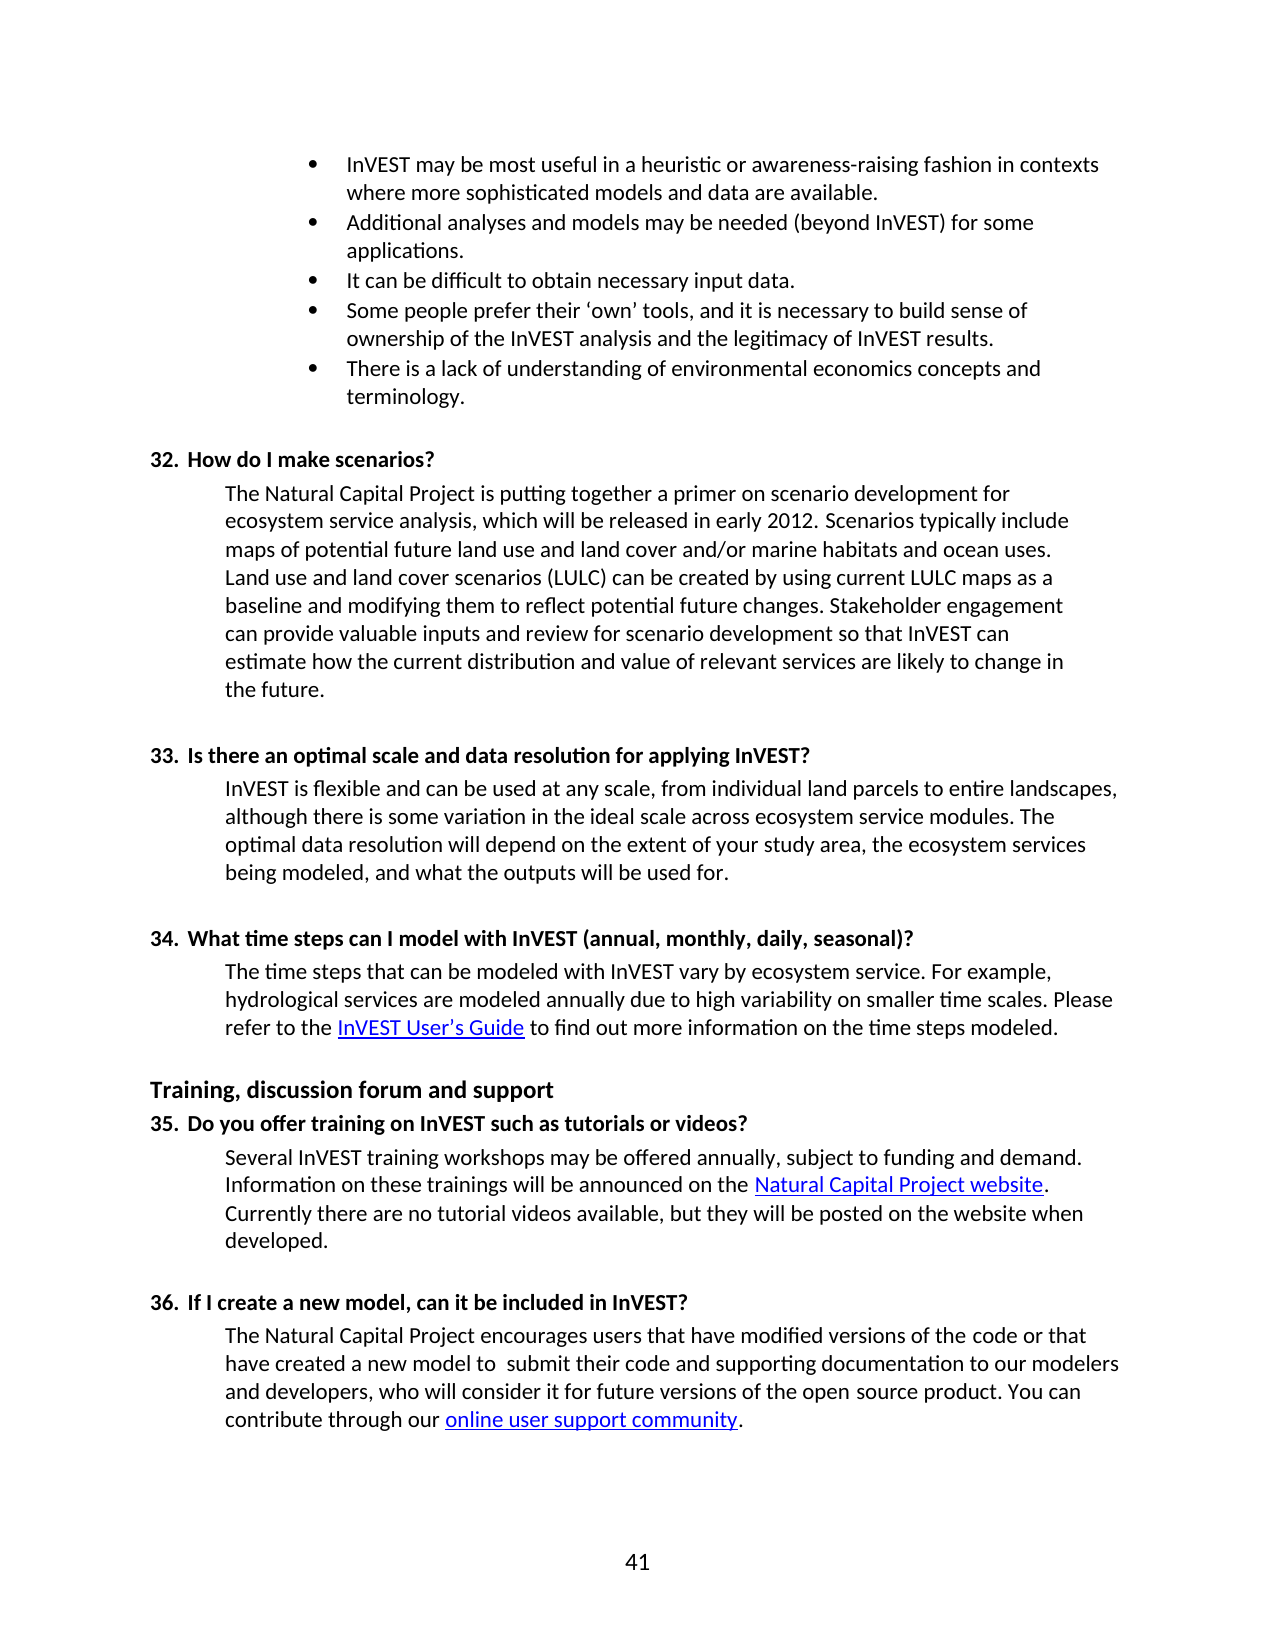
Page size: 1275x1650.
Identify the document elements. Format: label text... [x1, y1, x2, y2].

list Additional analyses and models may be needed (beyond InVEST) for some applications. [309, 208, 1125, 264]
subtitle Is there an optimal scale and data resolution for applying InVEST? [150, 741, 1125, 769]
list The Natural Capital Project encourages users that have modified versions of the code or that have created a new model to submit their code and supporting documentation to our modelers and developers, who will consider it for future versions of the open source product. You can contribute through our online user support community. [225, 1321, 1125, 1433]
list It can be difficult to obtain necessary input data. [309, 266, 1125, 294]
list InVEST may be most useful in a heuristic or awareness-raising fashion in contexts where more sophisticated models and data are available. [309, 150, 1125, 206]
text InVEST is flexible and can be used at any scale, from individual land parcels to entire landscapes, although there is some variation in the ideal scale across ecosystem service modules. The optimal data resolution will depend on the extent of your study area, the ecosystem services being modeled, and what the outputs will be used for. [225, 774, 1125, 886]
list Several InVEST training workshops may be offered annually, subject to funding and demand. Information on these trainings will be announced on the Natural Capital Project website. Currently there are no tutorial videos available, but they will be posted on the website when developed. [225, 1143, 1125, 1255]
list Some people prefer their ‘own’ tools, and it is necessary to build sense of ownership of the InVEST analysis and the legitimacy of InVEST results. [309, 296, 1125, 352]
list The time steps that can be modeled with InVEST vary by ecosystem service. For example, hydrological services are modeled annually due to high variability on smaller time scales. Please refer to the InVEST User’s Guide to find out more information on the time steps modeled. [225, 957, 1125, 1041]
subtitle Training, discussion forum and support [150, 1074, 1125, 1104]
subtitle Do you offer training on InVEST such as tutorials or videos? [150, 1109, 1125, 1138]
list There is a lack of understanding of environmental economics concepts and terminology. [309, 354, 1125, 411]
subtitle If I create a new model, can it be included in InVEST? [150, 1288, 1125, 1316]
subtitle What time steps can I model with InVEST (annual, monthly, daily, seasonal)? [150, 924, 1125, 952]
text The Natural Capital Project is putting together a primer on scenario development for ecosystem service analysis, which will be released in early 2012. Scenarios typically include maps of potential future land use and land cover and/or marine habitats and ocean uses. Land use and land cover scenarios (LULC) can be created by using current LULC maps as a baseline and modifying them to reflect potential future changes. Stakeholder engagement can provide valuable inputs and review for scenario development so that InVEST can estimate how the current distribution and value of relevant services are likely to change in the future. [225, 479, 1095, 703]
subtitle How do I make scenarios? [150, 446, 1125, 474]
